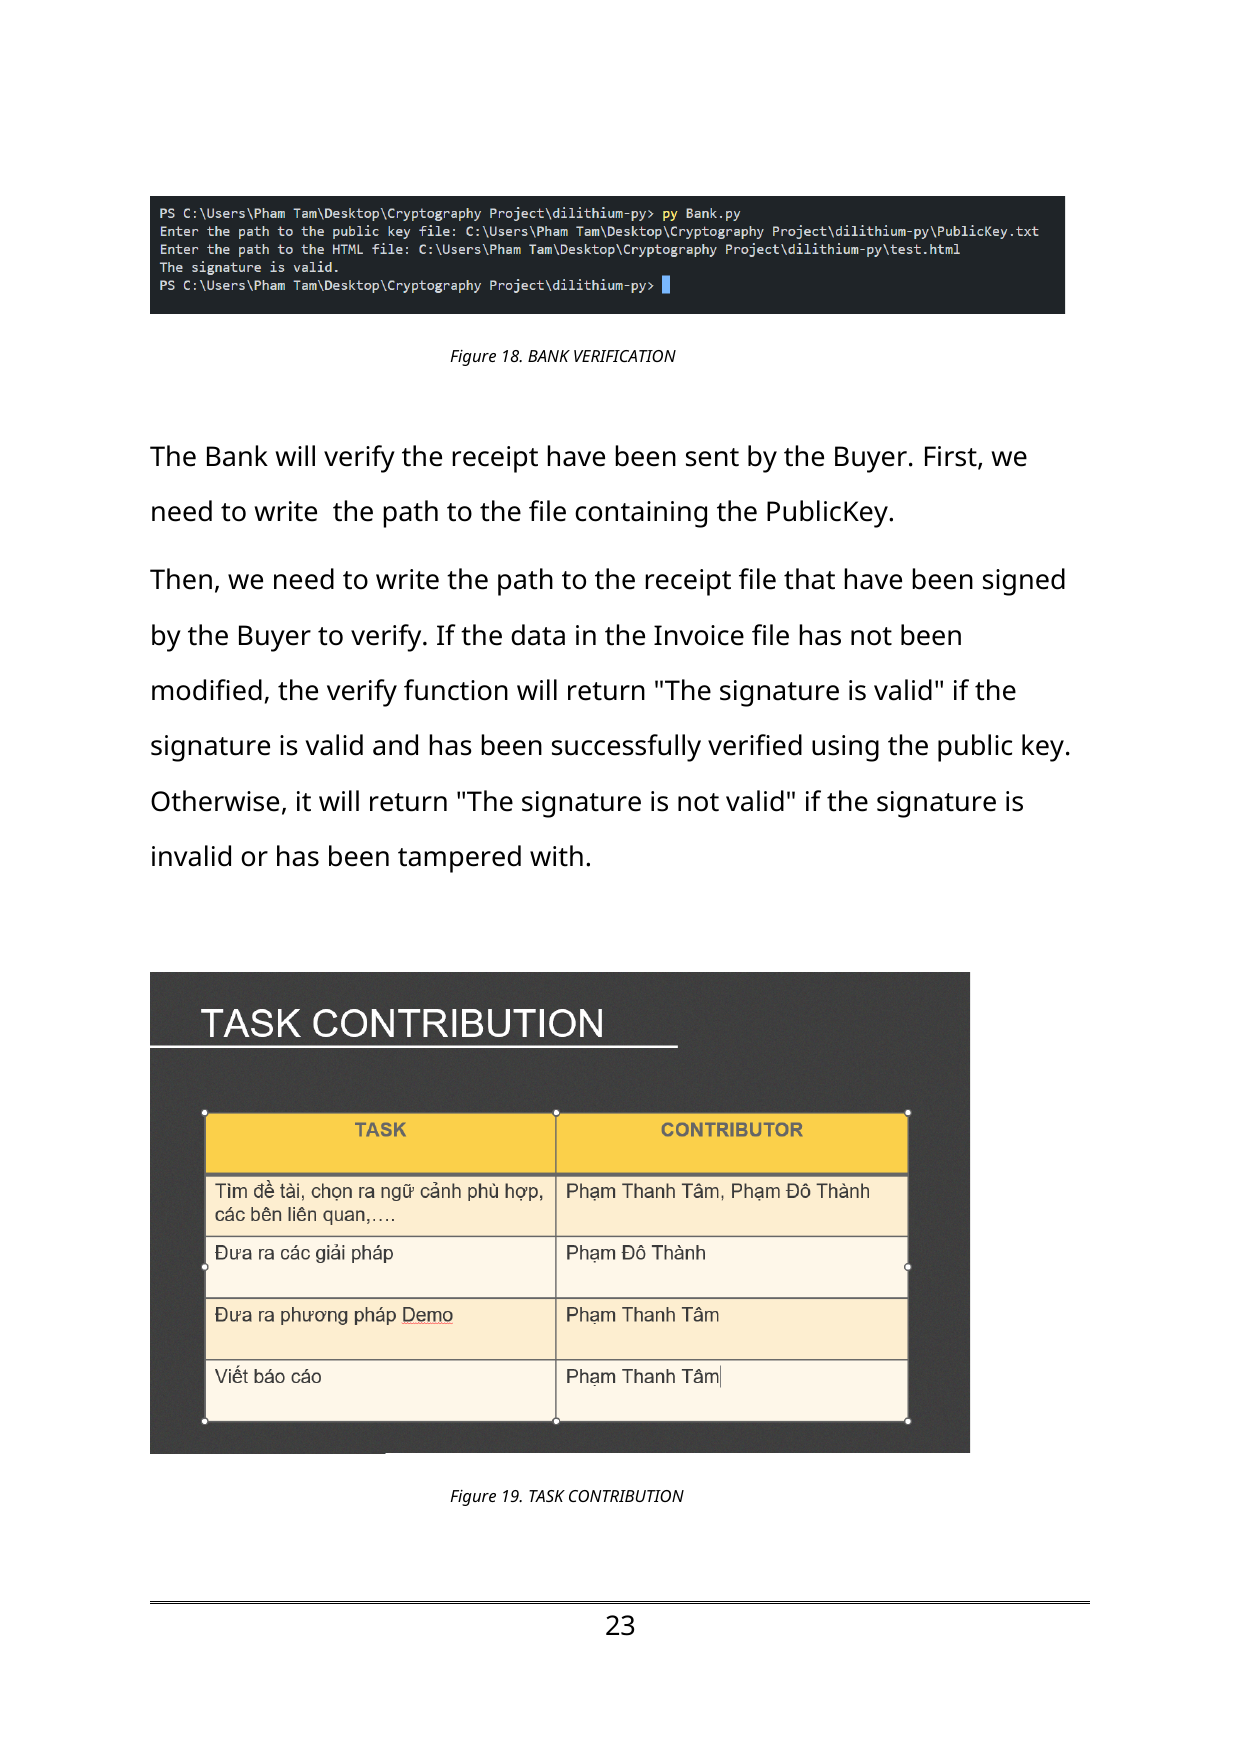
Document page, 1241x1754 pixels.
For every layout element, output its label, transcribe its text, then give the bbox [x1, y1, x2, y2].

picture [150, 972, 971, 1454]
text Figure 18. BANK VERIFICATION [375, 344, 1090, 367]
picture [150, 196, 1066, 314]
text Then, we need to write the path to the receipt file that have been signed by the Buyer to verify. If the data in the Invoice file has not been modified, the verify function will return "The signature is valid" if the signature is valid and has been successfully verified using the public key. Otherwise, it will return "The signature is not valid" if the signature is invalid or has been tampered with. [150, 561, 1090, 874]
text Figure 19. TASK CONTRIBUTION [375, 1484, 1090, 1507]
text The Bank will verify the receipt have been sent by the Buyer. First, we need to write the path to the file containing the PublicKey. [150, 438, 1090, 530]
